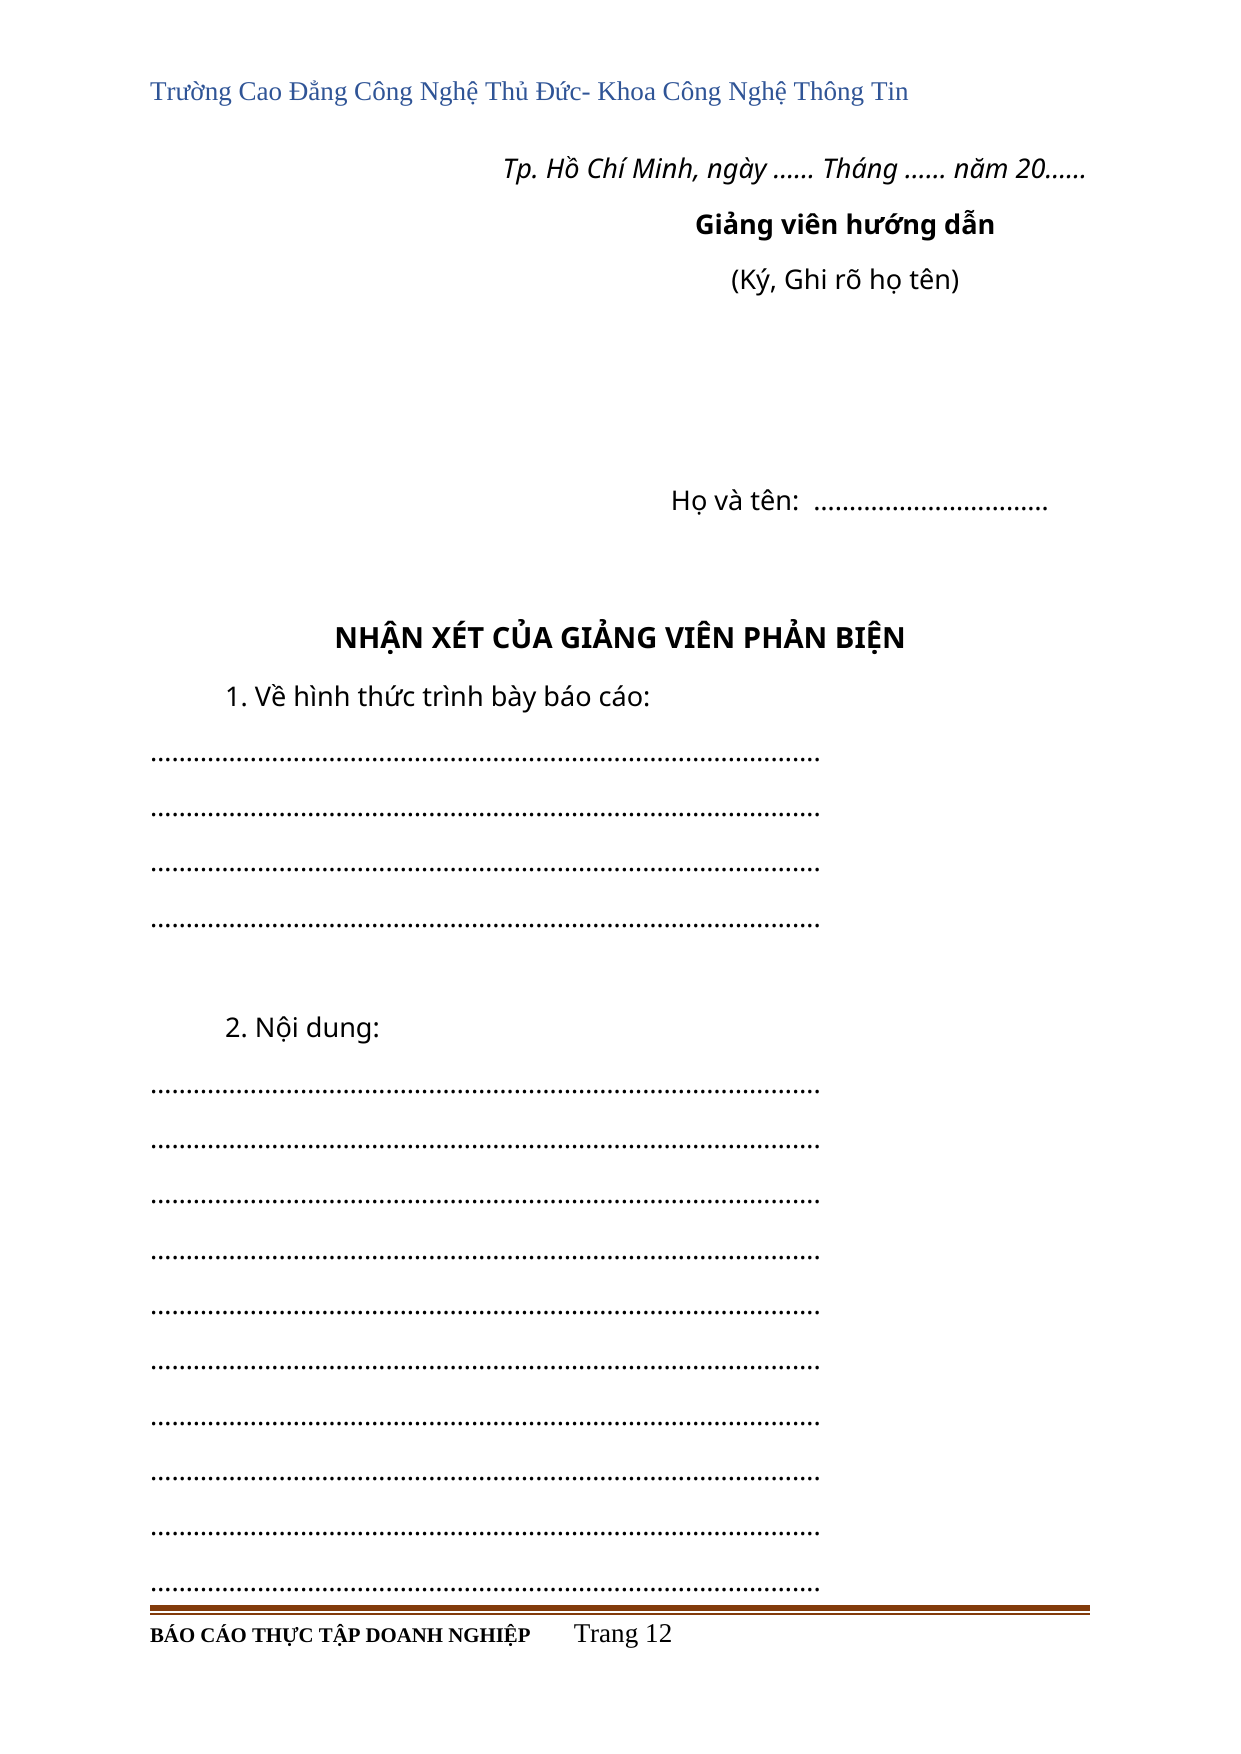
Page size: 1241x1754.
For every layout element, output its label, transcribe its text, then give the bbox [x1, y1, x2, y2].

text …………………………………………………………………………………. [150, 1119, 1098, 1156]
text …………………………………………………………………………………. [150, 1230, 1098, 1267]
text …………………………………………………………………………………. [150, 1562, 1098, 1599]
text …………………………………………………………………………………. [150, 1507, 1098, 1543]
text …………………………………………………………………………………. [150, 1451, 1098, 1488]
text …………………………………………………………………………………. [150, 1396, 1098, 1433]
text …………………………………………………………………………………. [150, 788, 1098, 824]
subtitle NHẬN XÉT CỦA GIẢNG VIÊN PHẢN BIỆN [150, 617, 1090, 657]
text …………………………………………………………………………………. [150, 1285, 1098, 1322]
text …………………………………………………………………………………. [150, 732, 1098, 769]
text 2. Nội dung: [150, 1009, 1098, 1046]
text …………………………………………………………………………………. [150, 1064, 1098, 1101]
text …………………………………………………………………………………. [150, 1175, 1098, 1212]
text Giảng viên hướng dẫn [562, 205, 1090, 242]
text Tp. Hồ Chí Minh, ngày …… Tháng …… năm 20…… [187, 150, 1090, 187]
text …………………………………………………………………………………. [150, 1341, 1098, 1378]
text (Ký, Ghi rõ họ tên) [562, 261, 1090, 297]
text 1. Về hình thức trình bày báo cáo: [225, 677, 1098, 714]
text Họ và tên: …………………………… [150, 482, 1090, 519]
text …………………………………………………………………………………. [150, 843, 1098, 880]
text …………………………………………………………………………………. [150, 898, 1098, 935]
